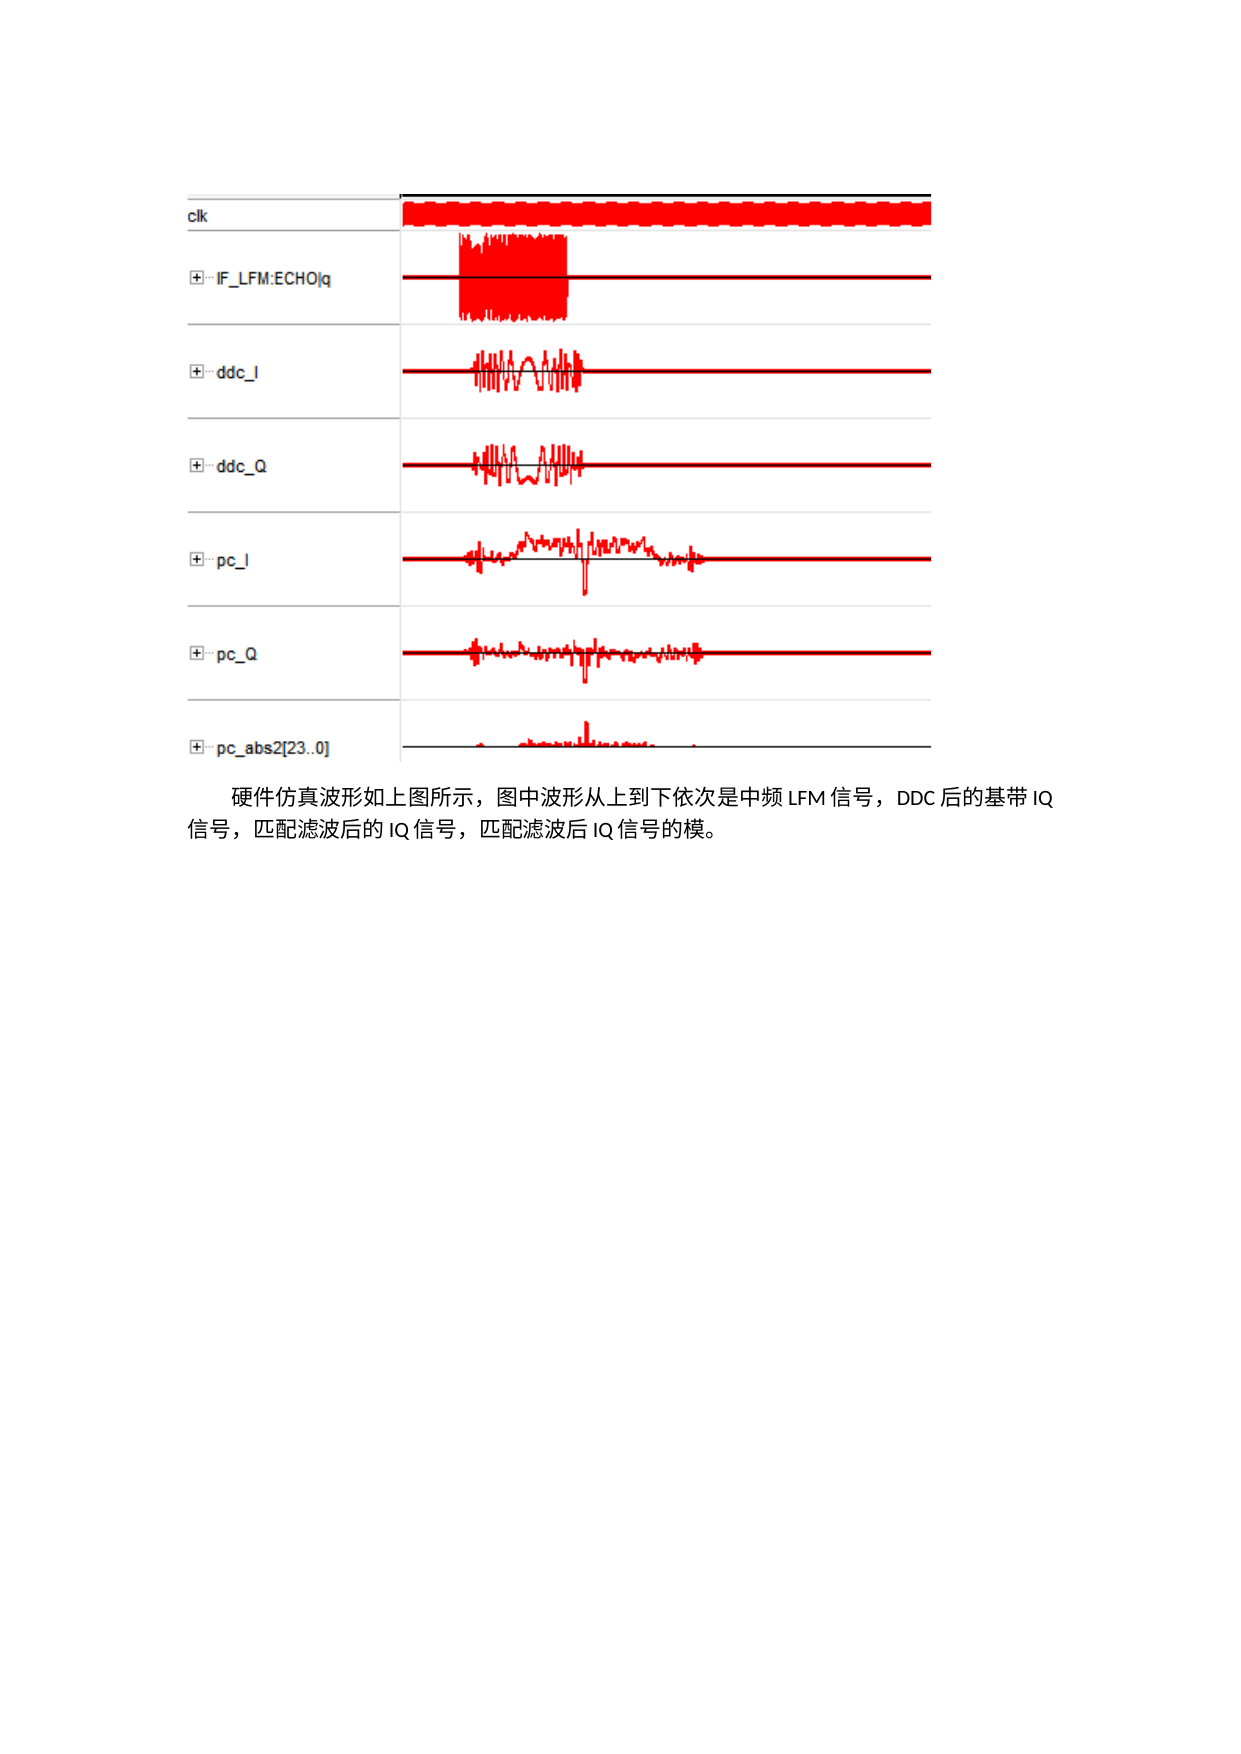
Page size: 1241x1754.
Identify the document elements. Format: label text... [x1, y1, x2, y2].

text 硬件仿真波形如上图所示，图中波形从上到下依次是中频LFM信号，DDC后的基带IQ信号，匹配滤波后的IQ信号，匹配滤波后IQ信号的模。 [187, 779, 1053, 844]
picture [187, 194, 932, 762]
